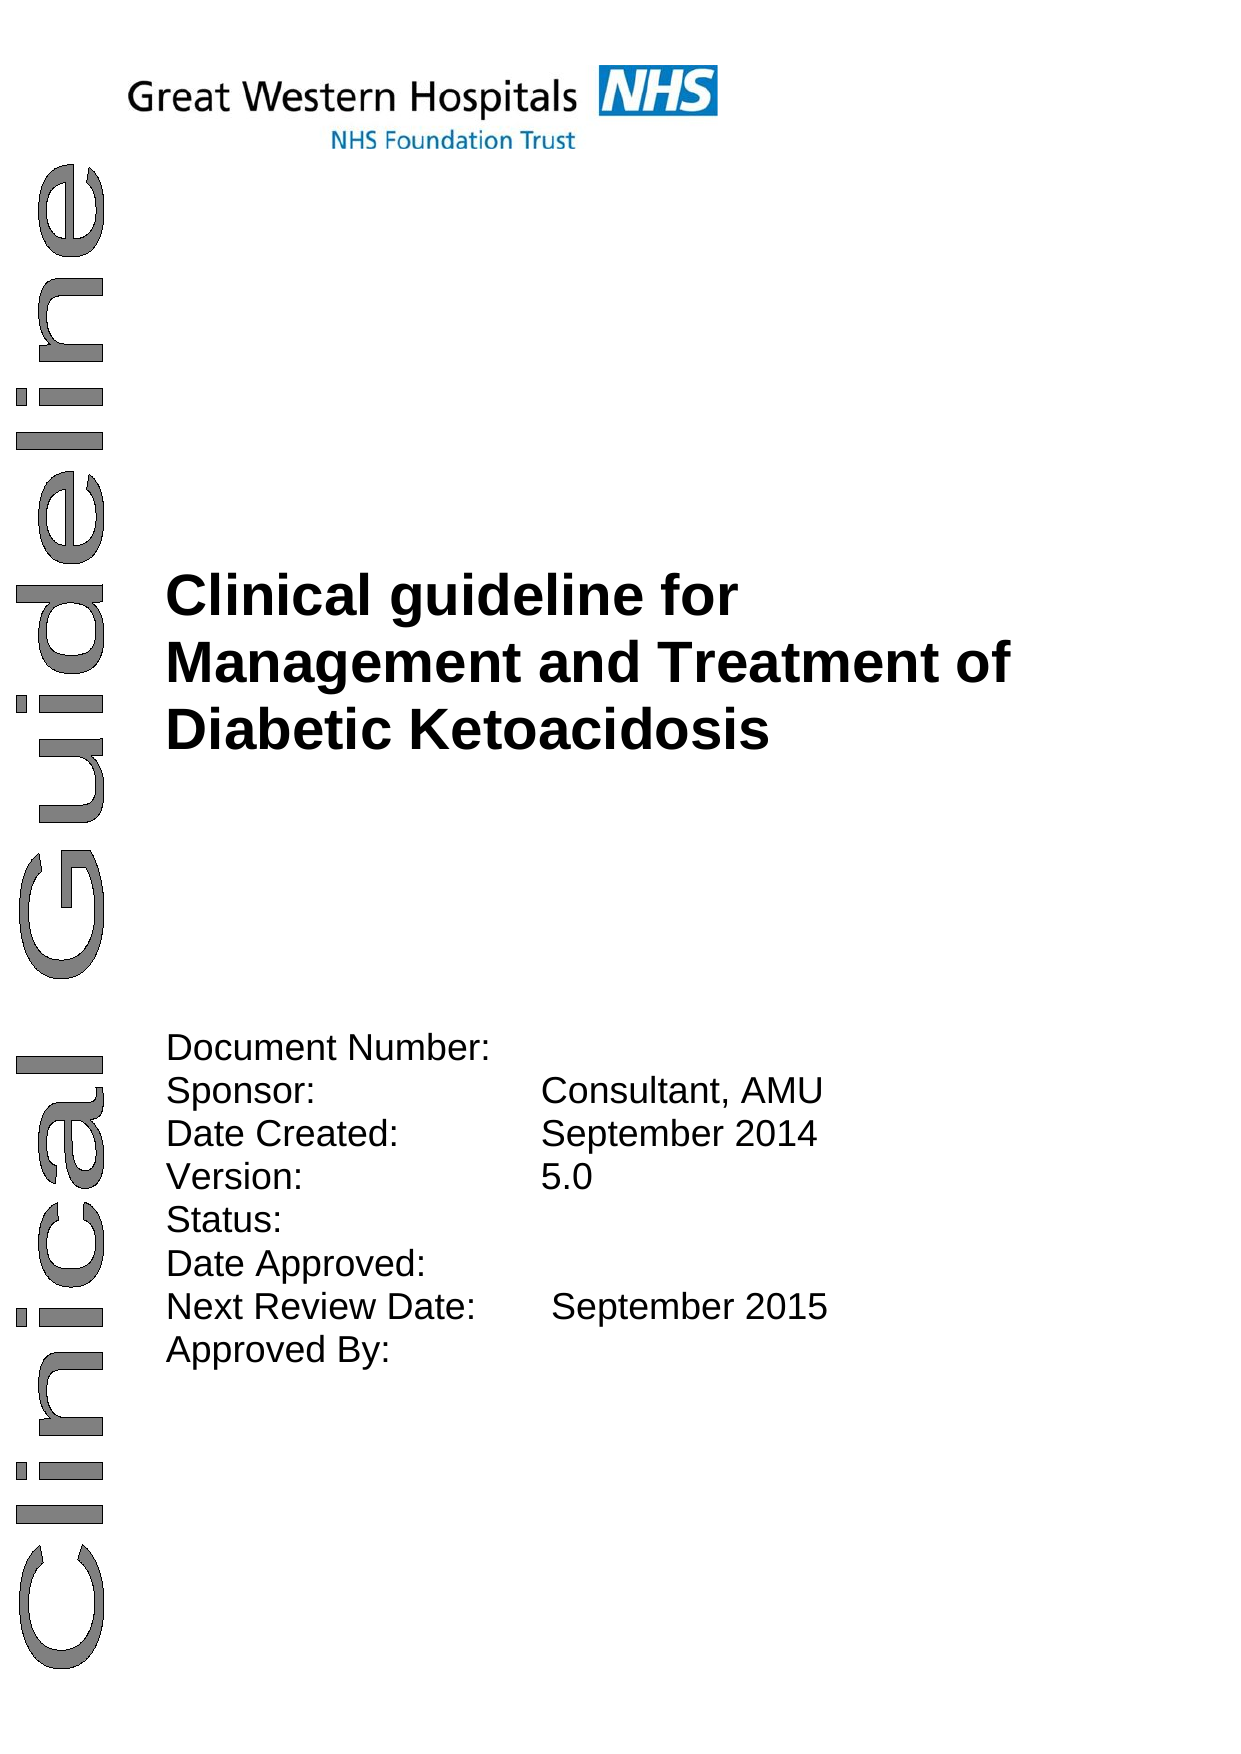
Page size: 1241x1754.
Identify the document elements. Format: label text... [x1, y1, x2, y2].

text Date Approved: [166, 1241, 1146, 1284]
text Version: 5.0 [166, 1154, 1146, 1198]
text Status: [166, 1198, 1146, 1241]
text Management and Treatment of Diabetic Ketoacidosis [166, 627, 1146, 762]
text Next Review Date: September 2015 [166, 1284, 1146, 1327]
text Approved By: [166, 1327, 1146, 1370]
text Sponsor: Consultant, AMU [166, 1068, 1146, 1111]
text Clinical guideline for [166, 560, 1146, 627]
text Document Number: [166, 1025, 1146, 1068]
text Date Created: September 2014 [166, 1111, 1146, 1154]
picture [128, 65, 718, 149]
